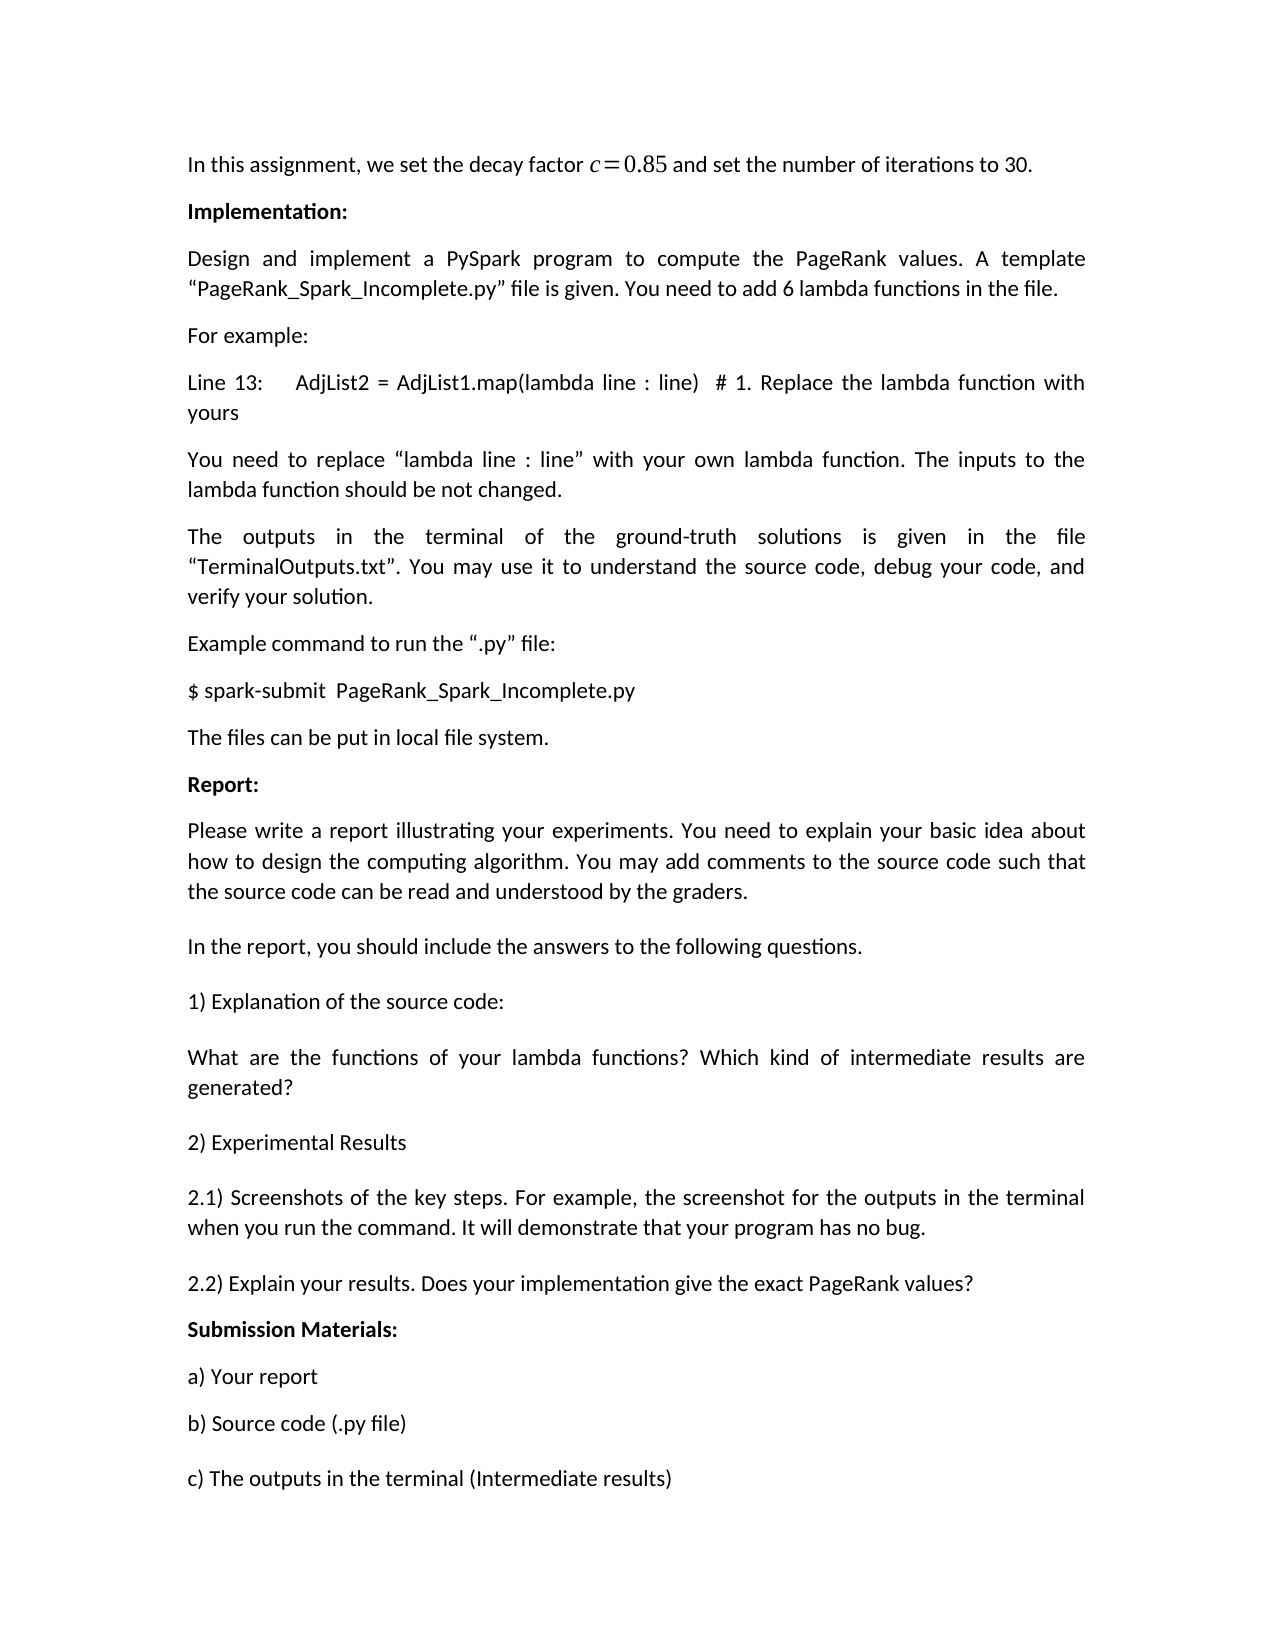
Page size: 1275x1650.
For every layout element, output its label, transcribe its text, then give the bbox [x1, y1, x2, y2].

text For example: [187, 321, 1087, 349]
text What are the functions of your lambda functions? Which kind of intermediate results are generated? [187, 1043, 1087, 1101]
text 2) Experimental Results [187, 1128, 1087, 1156]
text Report: [187, 770, 1087, 798]
text b) Source code (.py file) [187, 1409, 1087, 1437]
text 2.2) Explain your results. Does your implementation give the exact PageRank values? [187, 1269, 1087, 1297]
text Design and implement a PySpark program to compute the PageRank values. A template “PageRank_Spark_Incomplete.py” file is given. You need to add 6 lambda functions in the file. [187, 244, 1087, 302]
text You need to replace “lambda line : line” with your own lambda function. The inputs to the lambda function should be not changed. [187, 445, 1087, 503]
text a) Your report [187, 1362, 1087, 1391]
text Implementation: [187, 197, 1087, 225]
text c) The outputs in the terminal (Intermediate results) [187, 1464, 1087, 1493]
text In the report, you should include the answers to the following questions. [187, 932, 1087, 960]
text Submission Materials: [187, 1316, 1087, 1344]
text 2.1) Screenshots of the key steps. For example, the screenshot for the outputs in the terminal when you run the command. It will demonstrate that your program has no bug. [187, 1183, 1087, 1242]
text Line 13: AdjList2 = AdjList1.map(lambda line : line) # 1. Replace the lambda function with yours [187, 368, 1087, 426]
text 1) Explanation of the source code: [187, 987, 1087, 1016]
text Please write a report illustrating your experiments. You need to explain your basic idea about how to design the computing algorithm. You may add comments to the source code such that the source code can be read and understood by the graders. [187, 817, 1087, 905]
text Example command to run the “.py” file: [187, 629, 1087, 657]
text In this assignment, we set the decay factor and set the number of iterations to 30. [187, 150, 1087, 178]
text The files can be put in local file system. [187, 723, 1087, 751]
text The outputs in the terminal of the ground-truth solutions is given in the file “TerminalOutputs.txt”. You may use it to understand the source code, debug your code, and verify your solution. [187, 522, 1087, 610]
text $ spark-submit PageRank_Spark_Incomplete.py [187, 676, 1087, 704]
